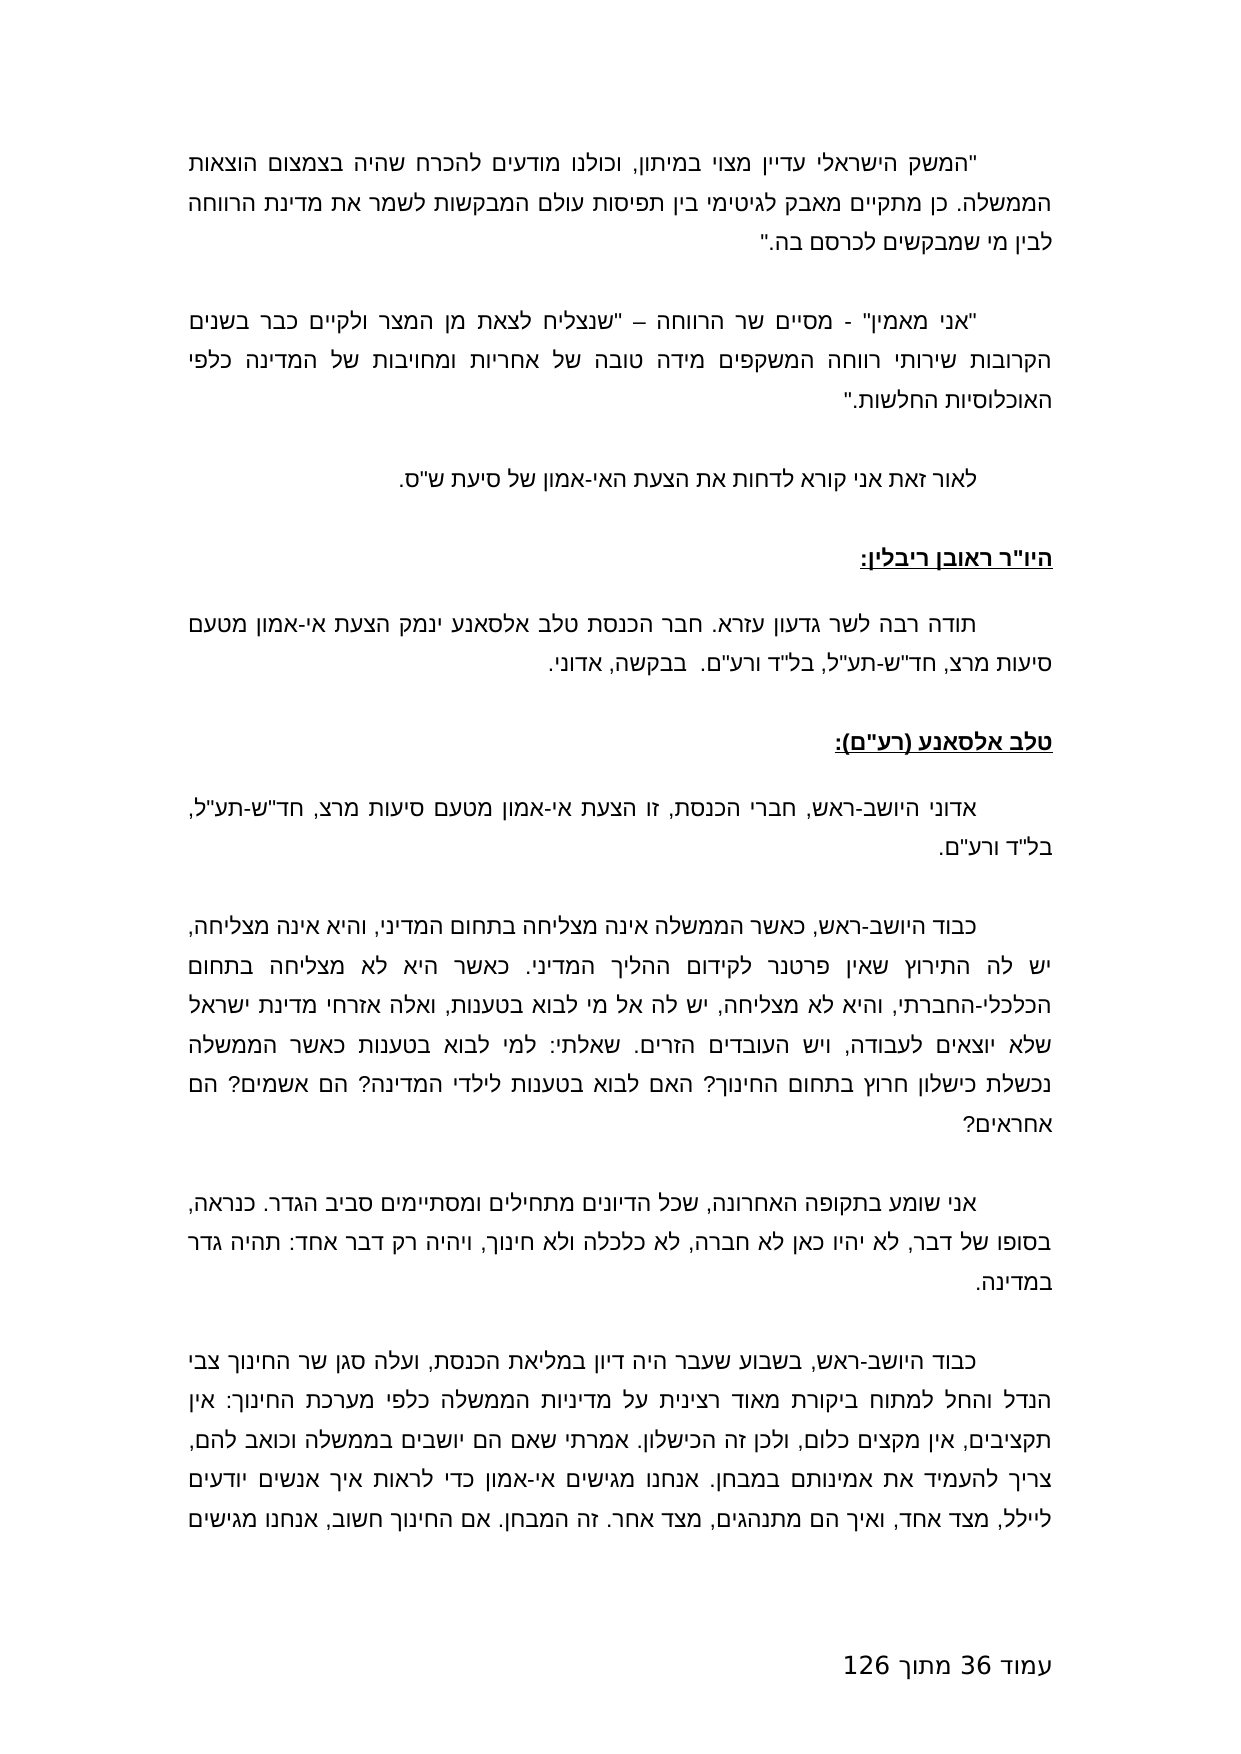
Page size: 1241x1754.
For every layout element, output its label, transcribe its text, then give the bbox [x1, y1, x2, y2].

text היו"ר ראובן ריבלין: [187, 545, 1053, 571]
text תודה רבה לשר גדעון עזרא. חבר הכנסת טלב אלסאנע ינמק הצעת אי-אמון מטעם סיעות מרצ, חד"ש-תע"ל, בל"ד ורע"ם. בבקשה, אדוני. [187, 611, 1053, 676]
text אני שומע בתקופה האחרונה, שכל הדיונים מתחילים ומסתיימים סביב הגדר. כנראה, בסופו של דבר, לא יהיו כאן לא חברה, לא כלכלה ולא חינוך, ויהיה רק דבר אחד: תהיה גדר במדינה. [187, 1190, 1053, 1295]
text "אני מאמין" - מסיים שר הרווחה – "שנצליח לצאת מן המצר ולקיים כבר בשנים הקרובות שירותי רווחה המשקפים מידה טובה של אחריות ומחויבות של המדינה כלפי האוכלוסיות החלשות." [187, 308, 1053, 413]
text "המשק הישראלי עדיין מצוי במיתון, וכולנו מודעים להכרח שהיה בצמצום הוצאות הממשלה. כן מתקיים מאבק לגיטימי בין תפיסות עולם המבקשות לשמר את מדינת הרווחה לבין מי שמבקשים לכרסם בה." [187, 150, 1053, 255]
text לאור זאת אני קורא לדחות את הצעת האי-אמון של סיעת ש"ס. [187, 466, 1053, 492]
text כבוד היושב-ראש, כאשר הממשלה אינה מצליחה בתחום המדיני, והיא אינה מצליחה, יש לה התירוץ שאין פרטנר לקידום ההליך המדיני. כאשר היא לא מצליחה בתחום הכלכלי-החברתי, והיא לא מצליחה, יש לה אל מי לבוא בטענות, ואלה אזרחי מדינת ישראל שלא יוצאים לעבודה, ויש העובדים הזרים. שאלתי: למי לבוא בטענות כאשר הממשלה נכשלת כישלון חרוץ בתחום החינוך? האם לבוא בטענות לילדי המדינה? הם אשמים? הם אחראים? [187, 913, 1053, 1137]
text אדוני היושב-ראש, חברי הכנסת, זו הצעת אי-אמון מטעם סיעות מרצ, חד"ש-תע"ל, בל"ד ורע"ם. [187, 795, 1053, 861]
text טלב אלסאנע (רע"ם): [187, 729, 1053, 755]
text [187, 1348, 1053, 1532]
